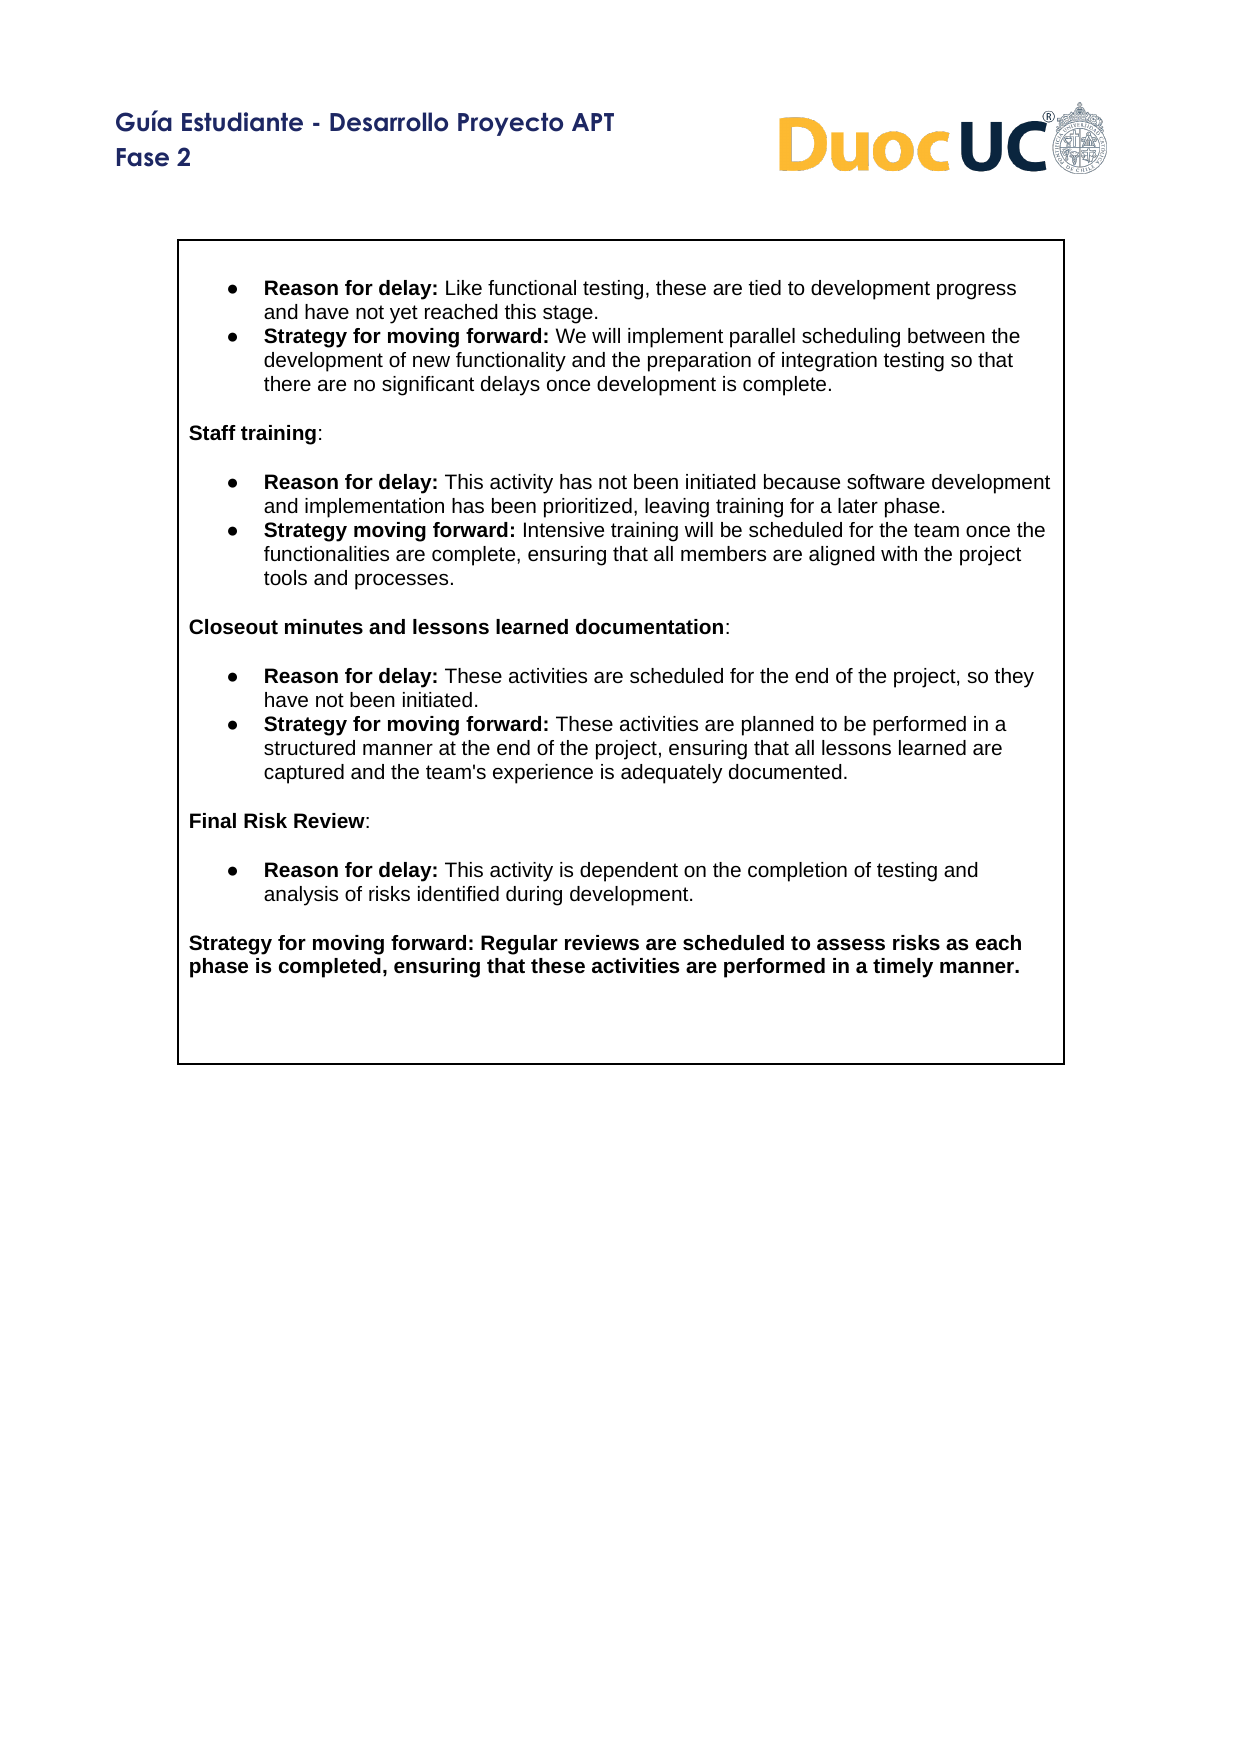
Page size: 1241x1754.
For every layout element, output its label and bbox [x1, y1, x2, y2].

picture [779, 102, 1107, 174]
